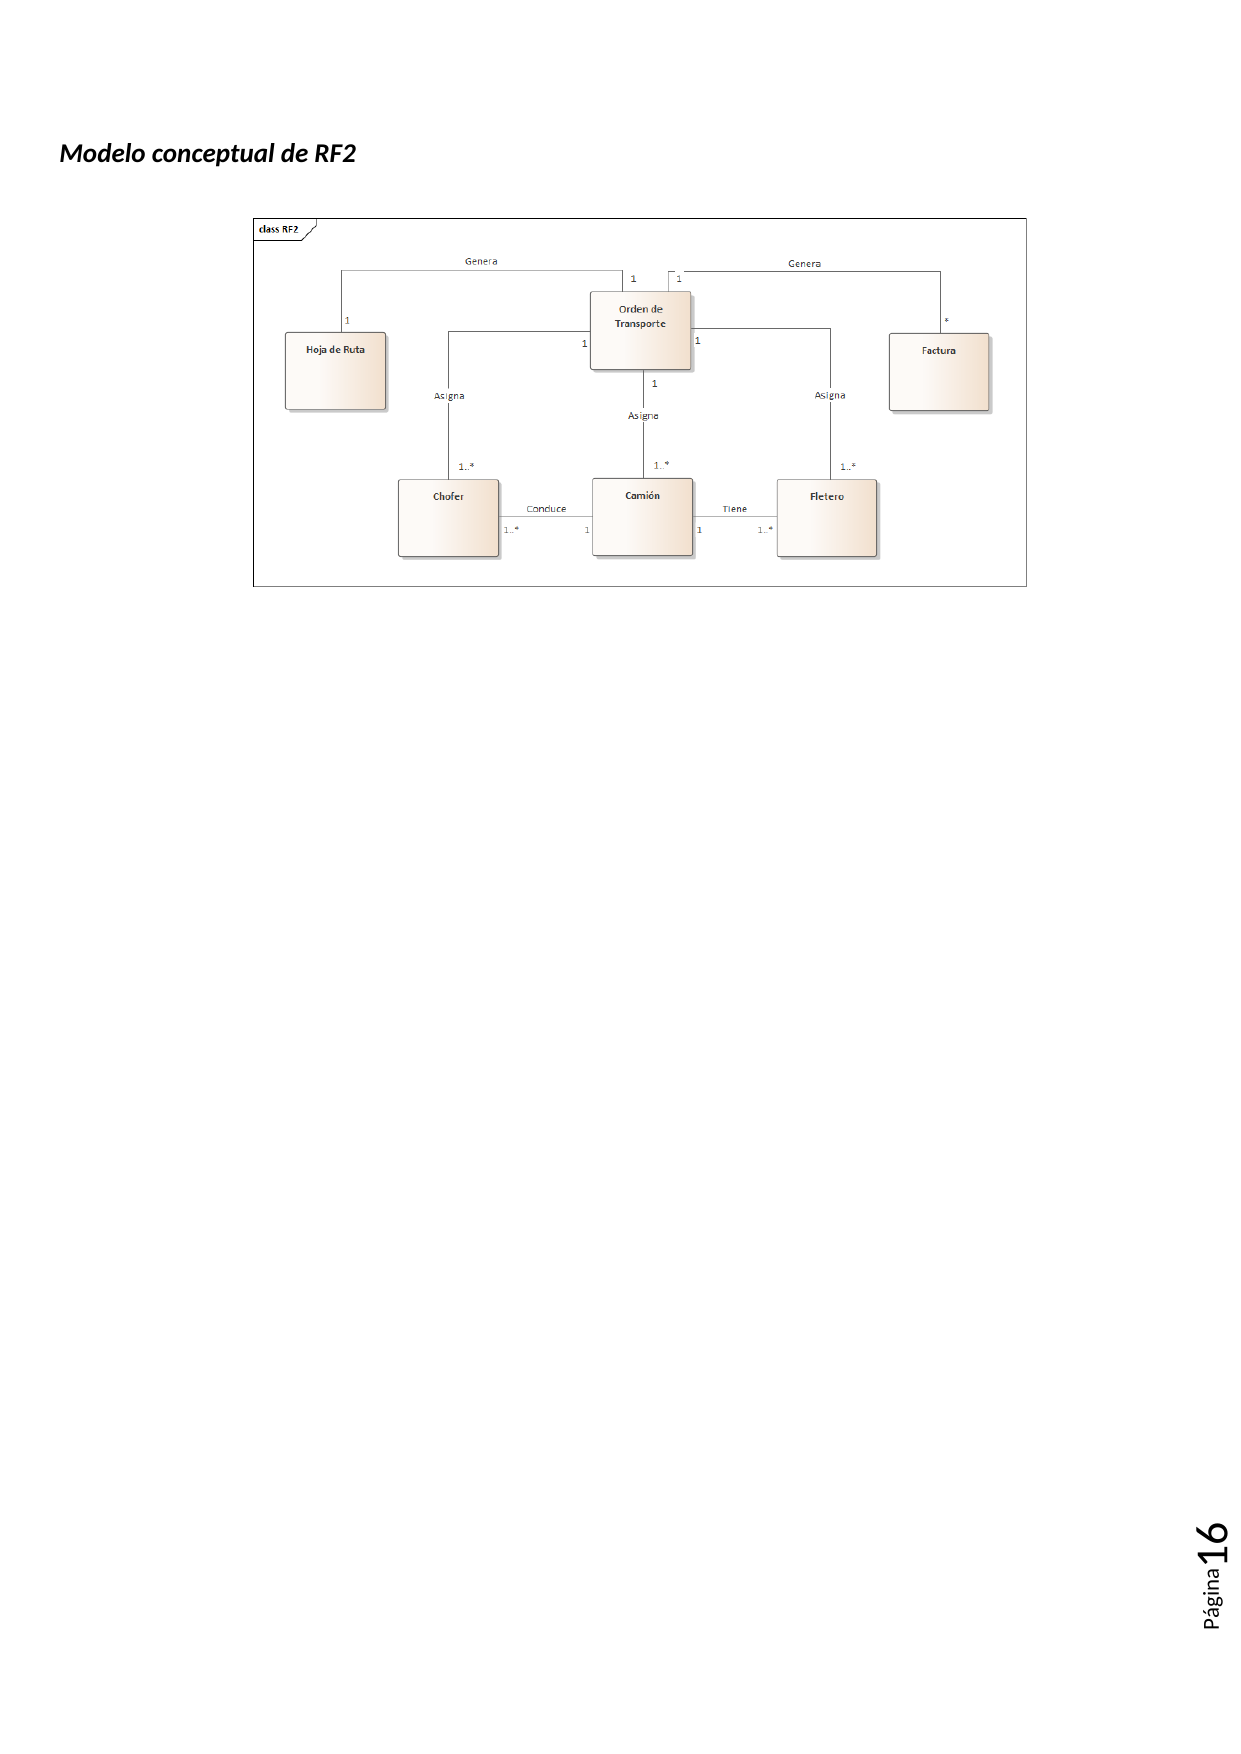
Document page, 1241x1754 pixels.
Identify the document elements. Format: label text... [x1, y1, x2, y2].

subtitle Modelo conceptual de RF2 [59, 137, 1181, 170]
picture [246, 211, 1032, 592]
